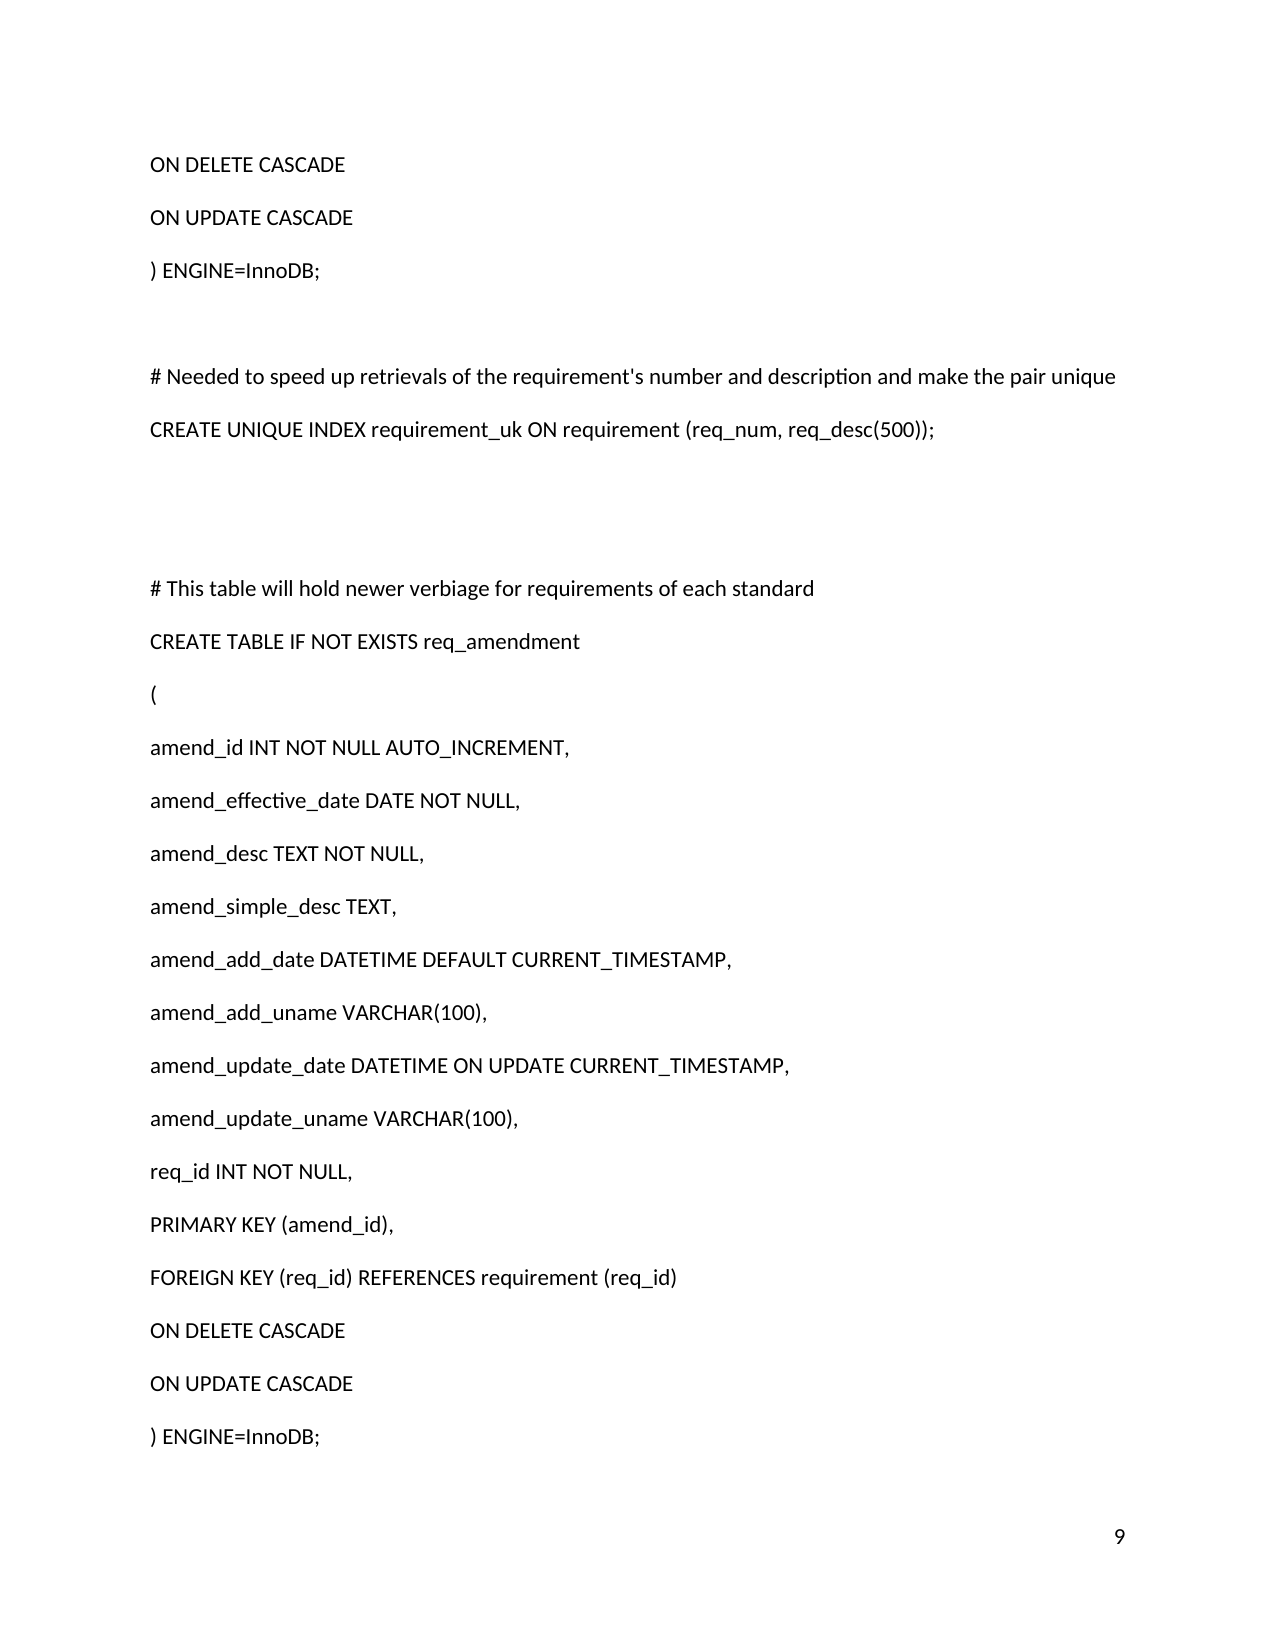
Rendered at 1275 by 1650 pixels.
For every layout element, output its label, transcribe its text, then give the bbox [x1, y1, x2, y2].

text # Needed to speed up retrievals of the requirement's number and description and make the pair unique [150, 362, 1125, 390]
text CREATE TABLE IF NOT EXISTS req_amendment [150, 627, 1125, 655]
text ) ENGINE=InnoDB; [150, 256, 1125, 284]
text amend_add_date DATETIME DEFAULT CURRENT_TIMESTAMP, [150, 945, 1125, 973]
text amend_update_uname VARCHAR(100), [150, 1104, 1125, 1132]
text amend_update_date DATETIME ON UPDATE CURRENT_TIMESTAMP, [150, 1051, 1125, 1079]
text amend_id INT NOT NULL AUTO_INCREMENT, [150, 733, 1125, 761]
text amend_add_uname VARCHAR(100), [150, 998, 1125, 1026]
text ( [150, 680, 1125, 708]
text amend_simple_desc TEXT, [150, 892, 1125, 920]
text ON DELETE CASCADE [150, 1316, 1125, 1344]
text # This table will hold newer verbiage for requirements of each standard [150, 574, 1125, 602]
text CREATE UNIQUE INDEX requirement_uk ON requirement (req_num, req_desc(500)); [150, 415, 1125, 443]
text ON UPDATE CASCADE [150, 1369, 1125, 1397]
text amend_desc TEXT NOT NULL, [150, 839, 1125, 867]
text ON DELETE CASCADE [150, 150, 1125, 178]
text FOREIGN KEY (req_id) REFERENCES requirement (req_id) [150, 1263, 1125, 1291]
text ON UPDATE CASCADE [150, 203, 1125, 231]
text amend_effective_date DATE NOT NULL, [150, 786, 1125, 814]
text PRIMARY KEY (amend_id), [150, 1210, 1125, 1238]
text ) ENGINE=InnoDB; [150, 1422, 1125, 1451]
text req_id INT NOT NULL, [150, 1157, 1125, 1185]
